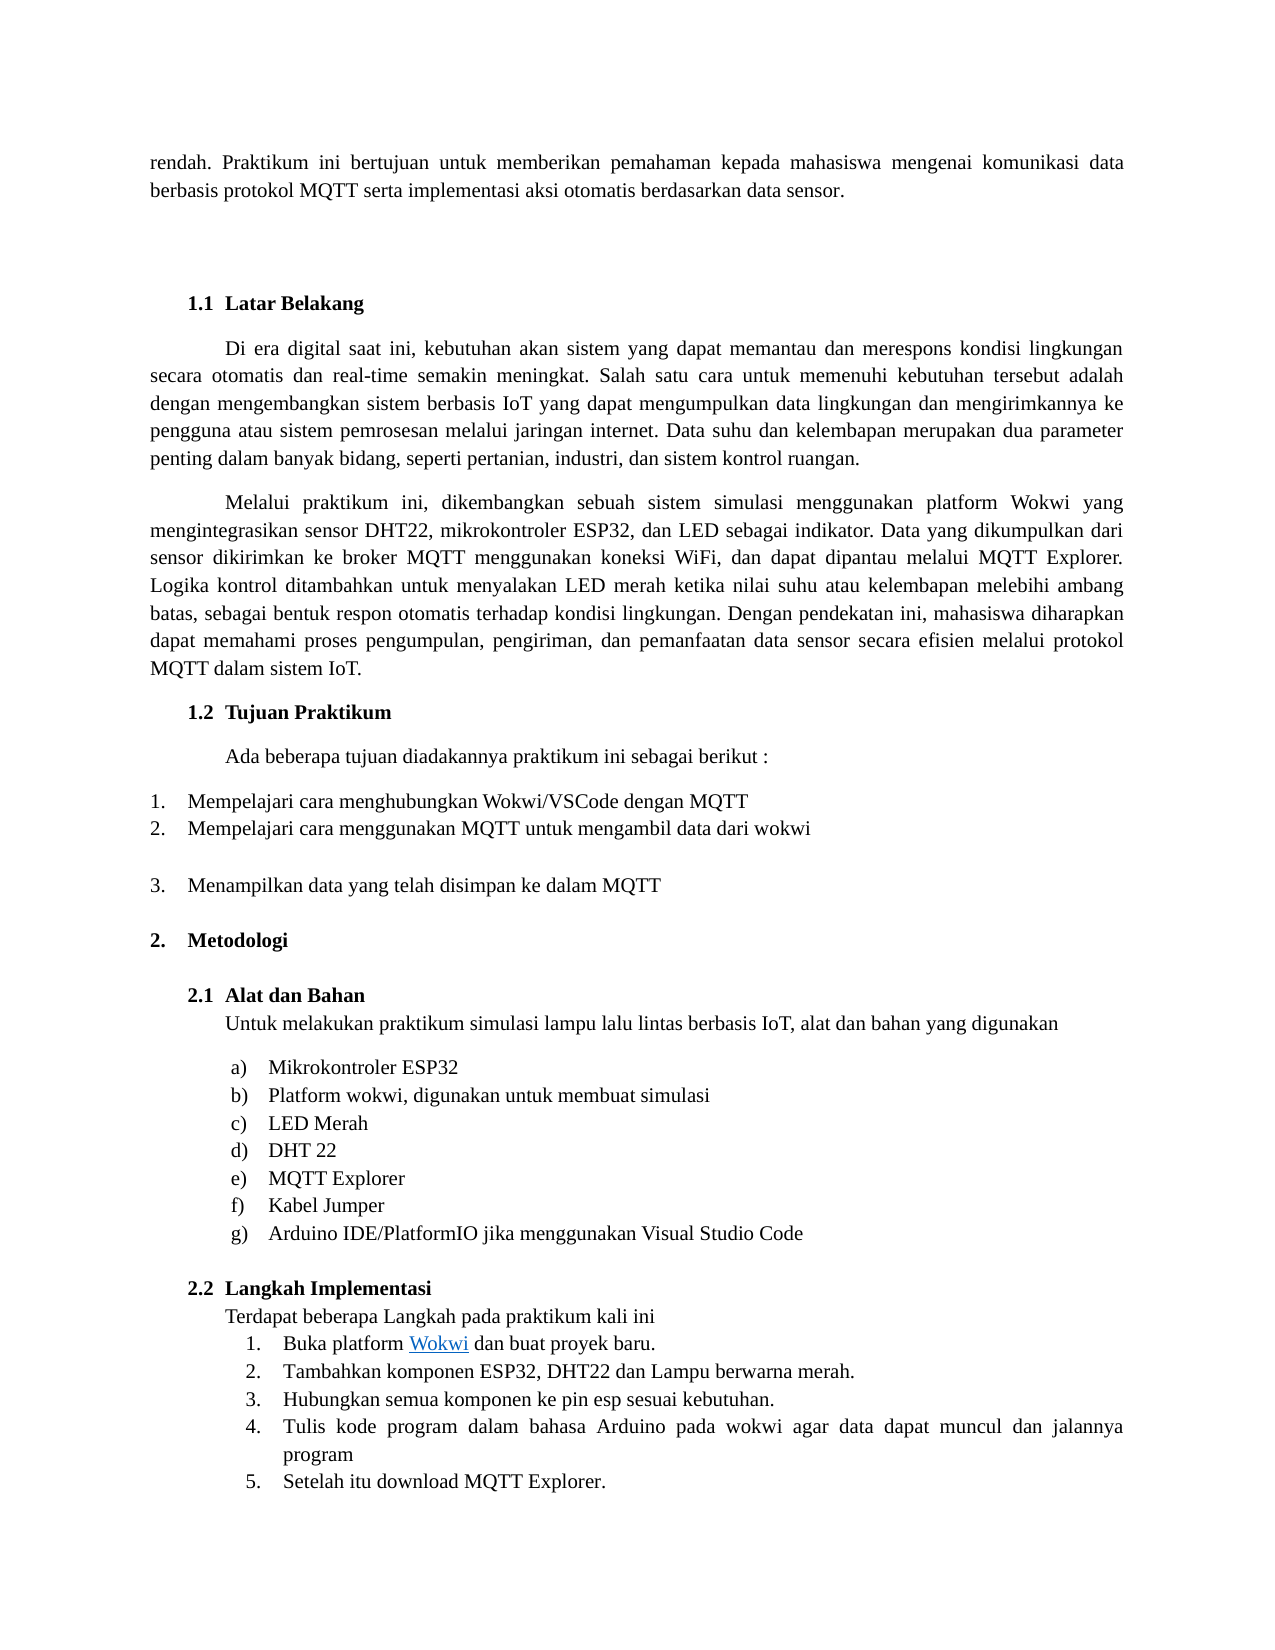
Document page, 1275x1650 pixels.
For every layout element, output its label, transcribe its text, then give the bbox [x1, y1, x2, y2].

list Langkah Implementasi [187, 1276, 1125, 1300]
list Mempelajari cara menghubungkan Wokwi/VSCode dengan MQTT [150, 788, 1125, 813]
list Mempelajari cara menggunakan MQTT untuk mengambil data dari wokwi [150, 816, 1125, 840]
list Hubungkan semua komponen ke pin esp sesuai kebutuhan. [245, 1386, 1125, 1411]
list Metodologi [150, 928, 1125, 952]
list Latar Belakang [187, 291, 1125, 315]
list MQTT Explorer [231, 1166, 1125, 1190]
list LED Merah [231, 1110, 1125, 1134]
text Melalui praktikum ini, dikembangkan sebuah sistem simulasi menggunakan platform Wokwi yang mengintegrasikan sensor DHT22, mikrokontroler ESP32, dan LED sebagai indikator. Data yang dikumpulkan dari sensor dikirimkan ke broker MQTT menggunakan koneksi WiFi, dan dapat dipantau melalui MQTT Explorer. Logika kontrol ditambahkan untuk menyalakan LED merah ketika nilai suhu atau kelembapan melebihi ambang batas, sebagai bentuk respon otomatis terhadap kondisi lingkungan. Dengan pendekatan ini, mahasiswa diharapkan dapat memahami proses pengumpulan, pengiriman, dan pemanfaatan data sensor secara efisien melalui protokol MQTT dalam sistem IoT. [150, 490, 1125, 680]
list Arduino IDE/PlatformIO jika menggunakan Visual Studio Code [231, 1221, 1125, 1245]
list DHT 22 [231, 1138, 1125, 1162]
list Menampilkan data yang telah disimpan ke dalam MQTT [150, 873, 1125, 897]
list Buka platform Wokwi dan buat proyek baru. [245, 1331, 1125, 1355]
list Tambahkan komponen ESP32, DHT22 dan Lampu berwarna merah. [245, 1359, 1125, 1383]
list Setelah itu download MQTT Explorer. [245, 1469, 1125, 1493]
text Terdapat beberapa Langkah pada praktikum kali ini [225, 1304, 1125, 1328]
text Di era digital saat ini, kebutuhan akan sistem yang dapat memantau dan merespons kondisi lingkungan secara otomatis dan real-time semakin meningkat. Salah satu cara untuk memenuhi kebutuhan tersebut adalah dengan mengembangkan sistem berbasis IoT yang dapat mengumpulkan data lingkungan dan mengirimkannya ke pengguna atau sistem pemrosesan melalui jaringan internet. Data suhu dan kelembapan merupakan dua parameter penting dalam banyak bidang, seperti pertanian, industri, dan sistem kontrol ruangan. [150, 335, 1125, 470]
list Kabel Jumper [231, 1193, 1125, 1217]
text Untuk melakukan praktikum simulasi lampu lalu lintas berbasis IoT, alat dan bahan yang digunakan [150, 1011, 1125, 1035]
list Tujuan Praktikum [187, 700, 1125, 724]
list Mikrokontroler ESP32 [231, 1055, 1125, 1079]
text Ada beberapa tujuan diadakannya praktikum ini sebagai berikut : [150, 744, 1125, 768]
list Platform wokwi, digunakan untuk membuat simulasi [231, 1083, 1125, 1107]
list Alat dan Bahan [187, 983, 1125, 1007]
list Tulis kode program dalam bahasa Arduino pada wokwi agar data dapat muncul dan jalannya program [245, 1414, 1125, 1466]
